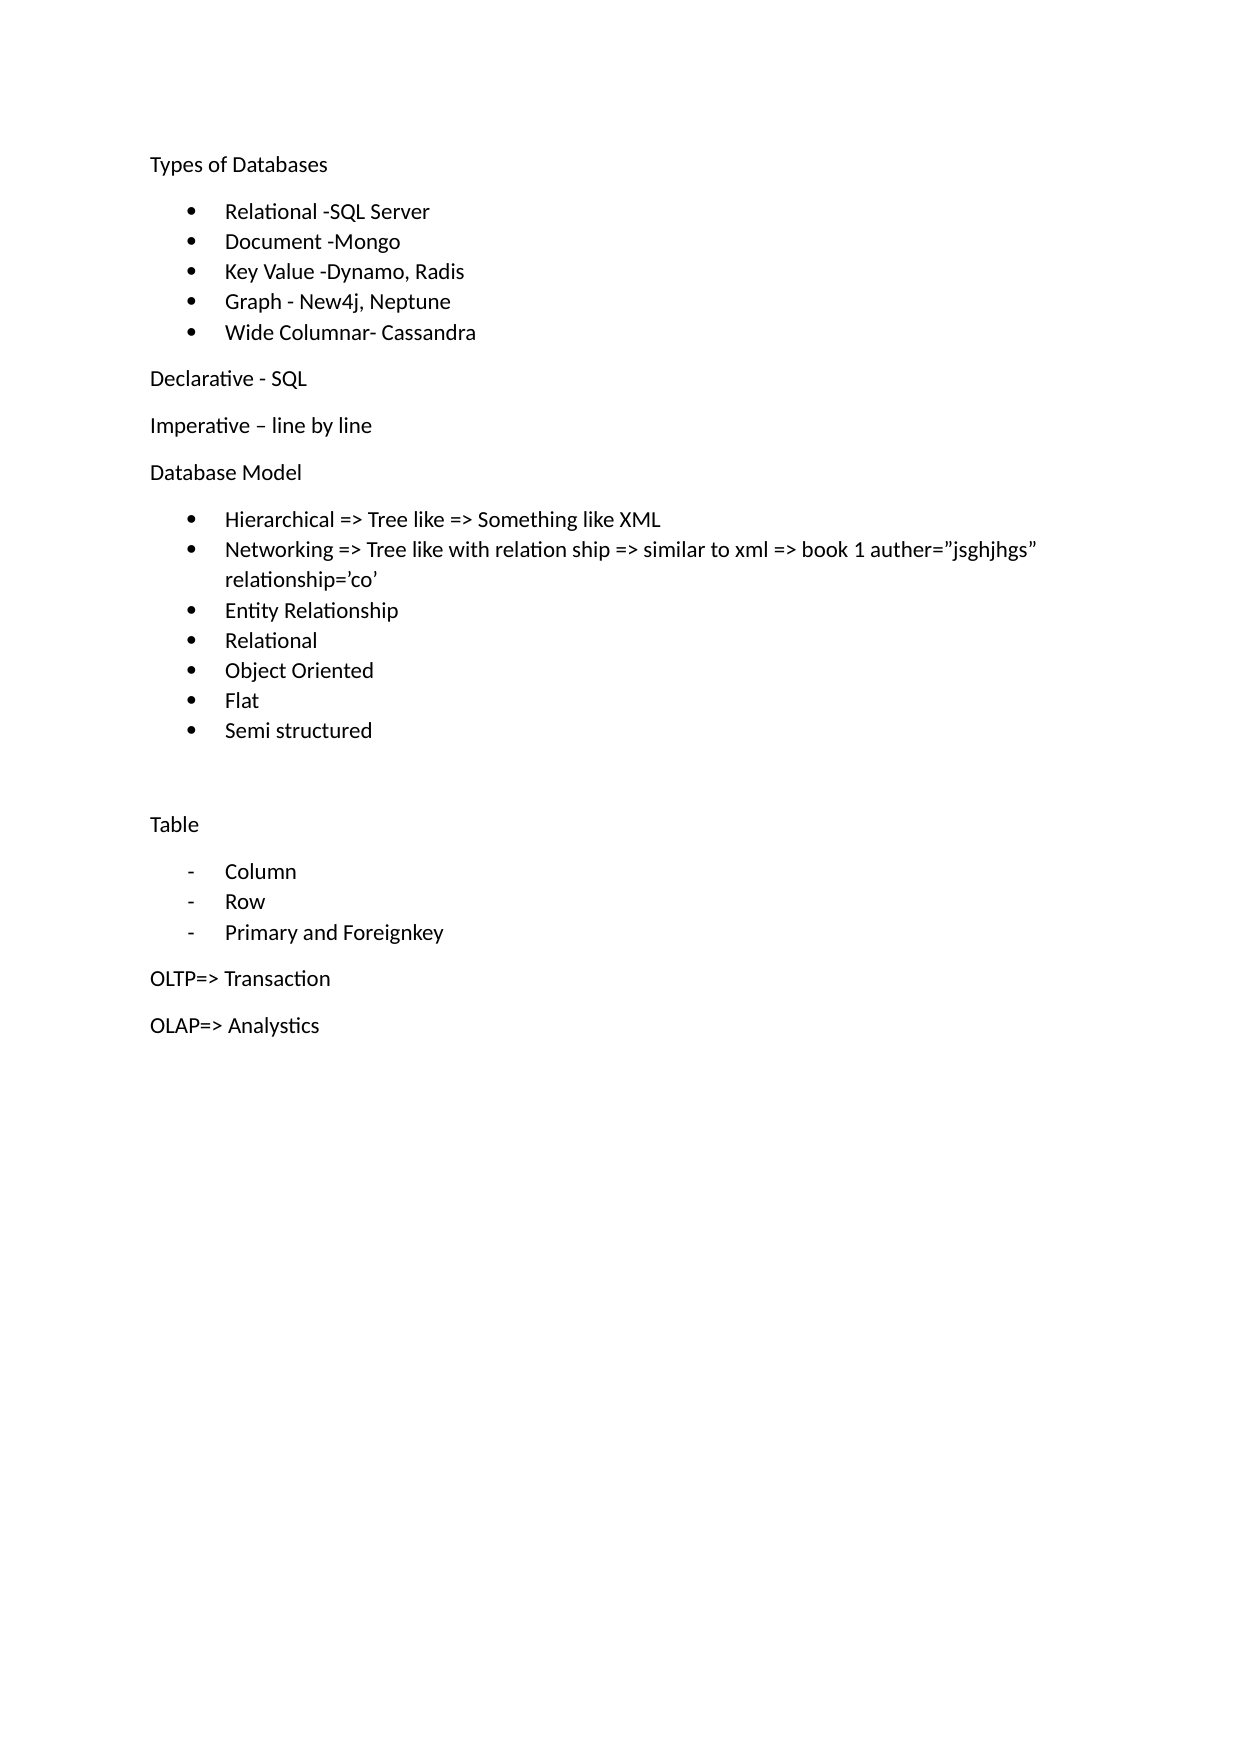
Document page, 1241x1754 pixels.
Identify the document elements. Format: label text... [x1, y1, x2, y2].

list Key Value -Dynamo, Radis [187, 257, 1090, 285]
text Table [150, 810, 1090, 838]
list Relational -SQL Server [187, 197, 1090, 225]
list Object Oriented [187, 656, 1090, 684]
text Imperative – line by line [150, 411, 1090, 439]
list Wide Columnar- Cassandra [187, 318, 1090, 346]
list Flat [187, 686, 1090, 714]
text OLAP=> Analystics [150, 1011, 1090, 1039]
list Column [187, 857, 1090, 885]
list Relational [187, 626, 1090, 654]
text OLTP=> Transaction [150, 964, 1090, 993]
text Database Model [150, 458, 1090, 486]
list Primary and Foreignkey [187, 918, 1090, 946]
text Types of Databases [150, 150, 1090, 178]
text Declarative - SQL [150, 364, 1090, 393]
list Entity Relationship [187, 596, 1090, 624]
list Networking => Tree like with relation ship => similar to xml => book 1 auther=”jsghjhgs” relationship=’co’ [187, 535, 1090, 594]
list Hierarchical => Tree like => Something like XML [187, 505, 1090, 533]
list Document -Mongo [187, 227, 1090, 255]
list Semi structured [187, 717, 1090, 745]
list Graph - New4j, Neptune [187, 287, 1090, 316]
list Row [187, 887, 1090, 916]
